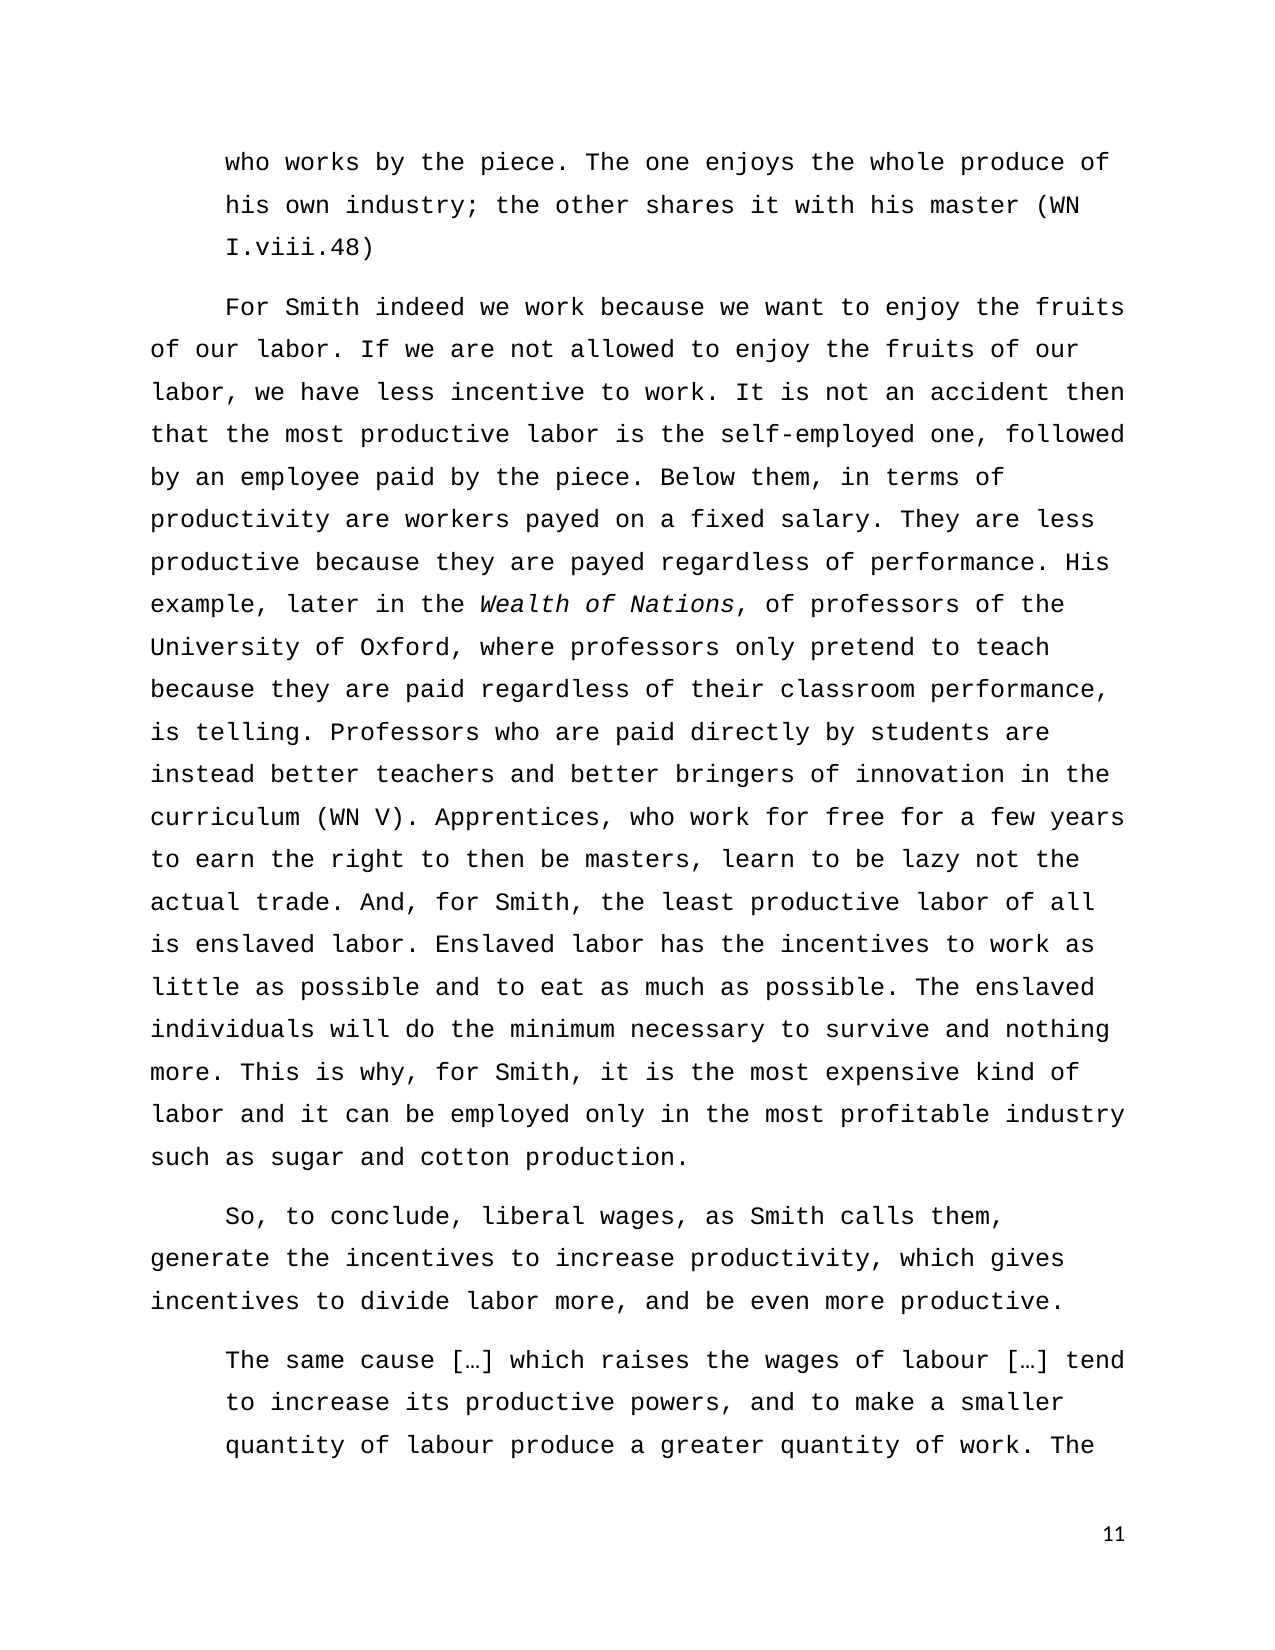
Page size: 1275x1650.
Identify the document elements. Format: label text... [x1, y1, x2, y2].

text So, to conclude, liberal wages, as Smith calls them, generate the incentives to increase productivity, which gives incentives to divide labor more, and be even more productive. [150, 1203, 1125, 1317]
text For Smith indeed we work because we want to enjoy the fruits of our labor. If we are not allowed to enjoy the fruits of our labor, we have less incentive to work. It is not an accident then that the most productive labor is the self-employed one, followed by an employee paid by the piece. Below them, in terms of productivity are workers payed on a fixed salary. They are less productive because they are payed regardless of performance. His example, later in the Wealth of Nations, of professors of the University of Oxford, where professors only pretend to teach because they are paid regardless of their classroom performance, is telling. Professors who are paid directly by students are instead better teachers and better bringers of innovation in the curriculum (WN V). Apprentices, who work for free for a few years to earn the right to then be masters, learn to be lazy not the actual trade. And, for Smith, the least productive labor of all is enslaved labor. Enslaved labor has the incentives to work as little as possible and to eat as much as possible. The enslaved individuals will do the minimum necessary to survive and nothing more. This is why, for Smith, it is the most expensive kind of labor and it can be employed only in the most profitable industry such as sugar and cotton production. [150, 294, 1125, 1172]
